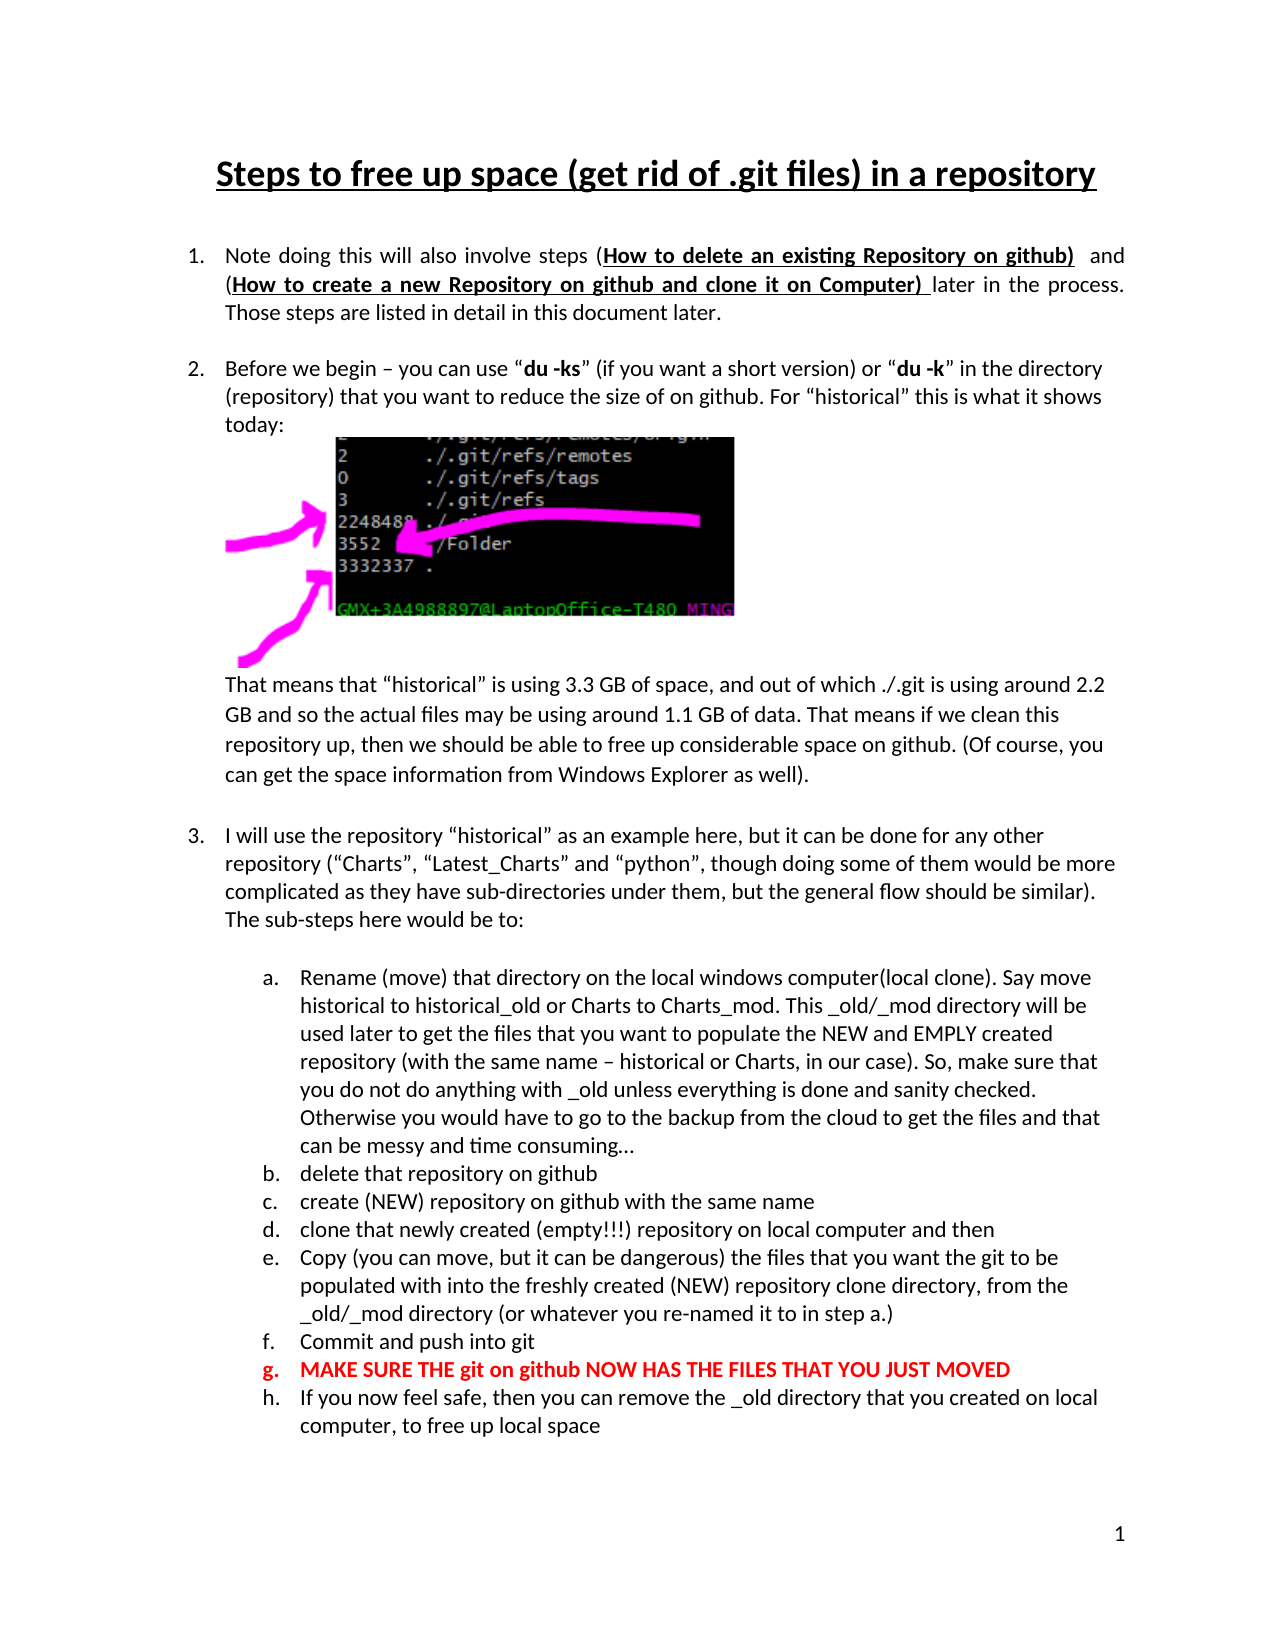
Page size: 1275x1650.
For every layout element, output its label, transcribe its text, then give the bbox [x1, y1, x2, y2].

list That means that “historical” is using 3.3 GB of space, and out of which ./.git is using around 2.2 GB and so the actual files may be using around 1.1 GB of data. That means if we clean this repository up, then we should be able to free up considerable space on github. (Of course, you can get the space information from Windows Explorer as well). [225, 670, 1125, 818]
list Copy (you can move, but it can be dangerous) the files that you want the git to be populated with into the freshly created (NEW) repository clone directory, from the _old/_mod directory (or whatever you re-named it to in step a.) [262, 1243, 1125, 1327]
list clone that newly created (empty!!!) repository on local computer and then [262, 1215, 1125, 1243]
list create (NEW) repository on github with the same name [262, 1187, 1125, 1215]
list Commit and push into git [262, 1327, 1125, 1355]
list delete that repository on github [262, 1159, 1125, 1187]
list MAKE SURE THE git on github NOW HAS THE FILES THAT YOU JUST MOVED [262, 1355, 1125, 1383]
list Rename (move) that directory on the local windows computer(local clone). Say move historical to historical_old or Charts to Charts_mod. This _old/_mod directory will be used later to get the files that you want to populate the NEW and EMPLY created repository (with the same name – historical or Charts, in our case). So, make sure that you do not do anything with _old unless everything is done and sanity checked. Otherwise you would have to go to the backup from the cloud to get the files and that can be messy and time consuming… [262, 963, 1125, 1159]
list Before we begin – you can use “du -ks” (if you want a short version) or “du -k” in the directory (repository) that you want to reduce the size of on github. For “historical” this is what it shows today: [187, 354, 1125, 438]
list If you now feel safe, then you can remove the _old directory that you created on local computer, to free up local space [262, 1383, 1125, 1439]
list I will use the repository “historical” as an example here, but it can be done for any other repository (“Charts”, “Latest_Charts” and “python”, though doing some of them would be more complicated as they have sub-directories under them, but the general flow should be similar). The sub-steps here would be to: [187, 821, 1125, 933]
list Note doing this will also involve steps (How to delete an existing Repository on github) and (How to create a new Repository on github and clone it on Computer) later in the process. Those steps are listed in detail in this document later. [187, 242, 1125, 326]
text Steps to free up space (get rid of .git files) in a repository [187, 150, 1125, 196]
picture [225, 437, 735, 668]
